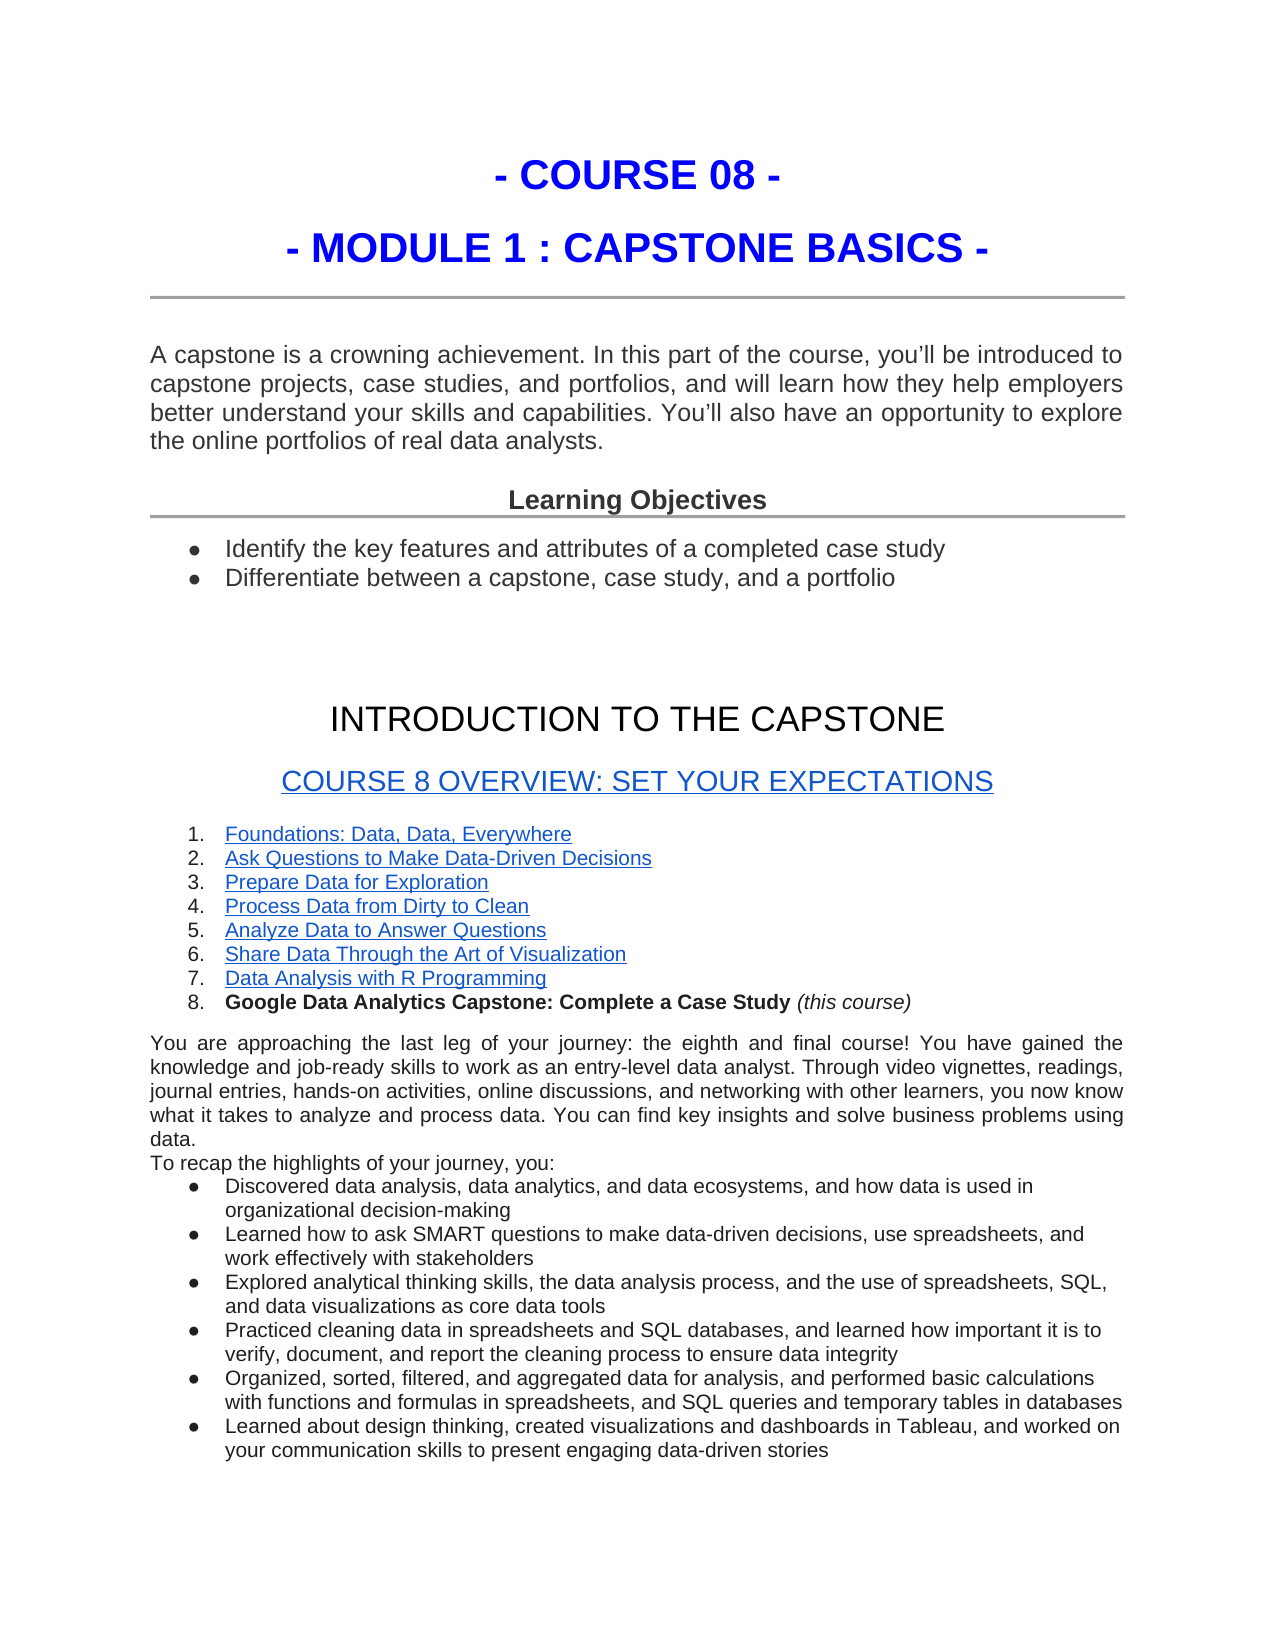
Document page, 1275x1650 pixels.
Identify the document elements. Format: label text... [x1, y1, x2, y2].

text You are approaching the last leg of your journey: the eighth and final course! You have gained the knowledge and job-ready skills to work as an entry-level data analyst. Through video vignettes, readings, journal entries, hands-on activities, online discussions, and networking with other learners, you now know what it takes to analyze and process data. You can find key insights and solve business problems using data. [150, 1031, 1125, 1150]
list Discovered data analysis, data analytics, and data ecosystems, and how data is used in organizational decision-making [187, 1174, 1125, 1222]
list Learned how to ask SMART questions to make data-driven decisions, use spreadsheets, and work effectively with stakeholders [187, 1222, 1125, 1270]
list Differentiate between a capstone, case study, and a portfolio [187, 563, 1125, 592]
text - MODULE 1 : CAPSTONE BASICS - [150, 223, 1125, 271]
text - COURSE 08 - [150, 150, 1125, 198]
list Practiced cleaning data in spreadsheets and SQL databases, and learned how important it is to verify, document, and report the cleaning process to ensure data integrity [187, 1318, 1125, 1366]
list Share Data Through the Art of Visualization [187, 942, 1125, 966]
list Foundations: Data, Data, Everywhere [187, 822, 1125, 846]
text To recap the highlights of your journey, you: [150, 1150, 1125, 1174]
subtitle Learning Objectives [150, 484, 1125, 515]
text A capstone is a crowning achievement. In this part of the course, you’ll be introduced to capstone projects, case studies, and portfolios, and will learn how they help employers better understand your skills and capabilities. You’ll also have an opportunity to explore the online portfolios of real data analysts. [150, 340, 1125, 455]
list Ask Questions to Make Data-Driven Decisions [187, 846, 1125, 870]
list Identify the key features and attributes of a completed case study [187, 534, 1125, 563]
text INTRODUCTION TO THE CAPSTONE [150, 698, 1125, 739]
list Process Data from Dirty to Clean [187, 894, 1125, 918]
list Data Analysis with R Programming [187, 966, 1125, 990]
list Analyze Data to Answer Questions [187, 918, 1125, 942]
list Organized, sorted, filtered, and aggregated data for analysis, and performed basic calculations with functions and formulas in spreadsheets, and SQL queries and temporary tables in databases [187, 1366, 1125, 1414]
list Prepare Data for Exploration [187, 870, 1125, 894]
list Learned about design thinking, created visualizations and dashboards in Tableau, and worked on your communication skills to present engaging data-driven stories [187, 1414, 1125, 1462]
list Google Data Analytics Capstone: Complete a Case Study (this course) [187, 990, 1125, 1014]
text COURSE 8 OVERVIEW: SET YOUR EXPECTATIONS [150, 764, 1125, 797]
list Explored analytical thinking skills, the data analysis process, and the use of spreadsheets, SQL, and data visualizations as core data tools [187, 1270, 1125, 1318]
